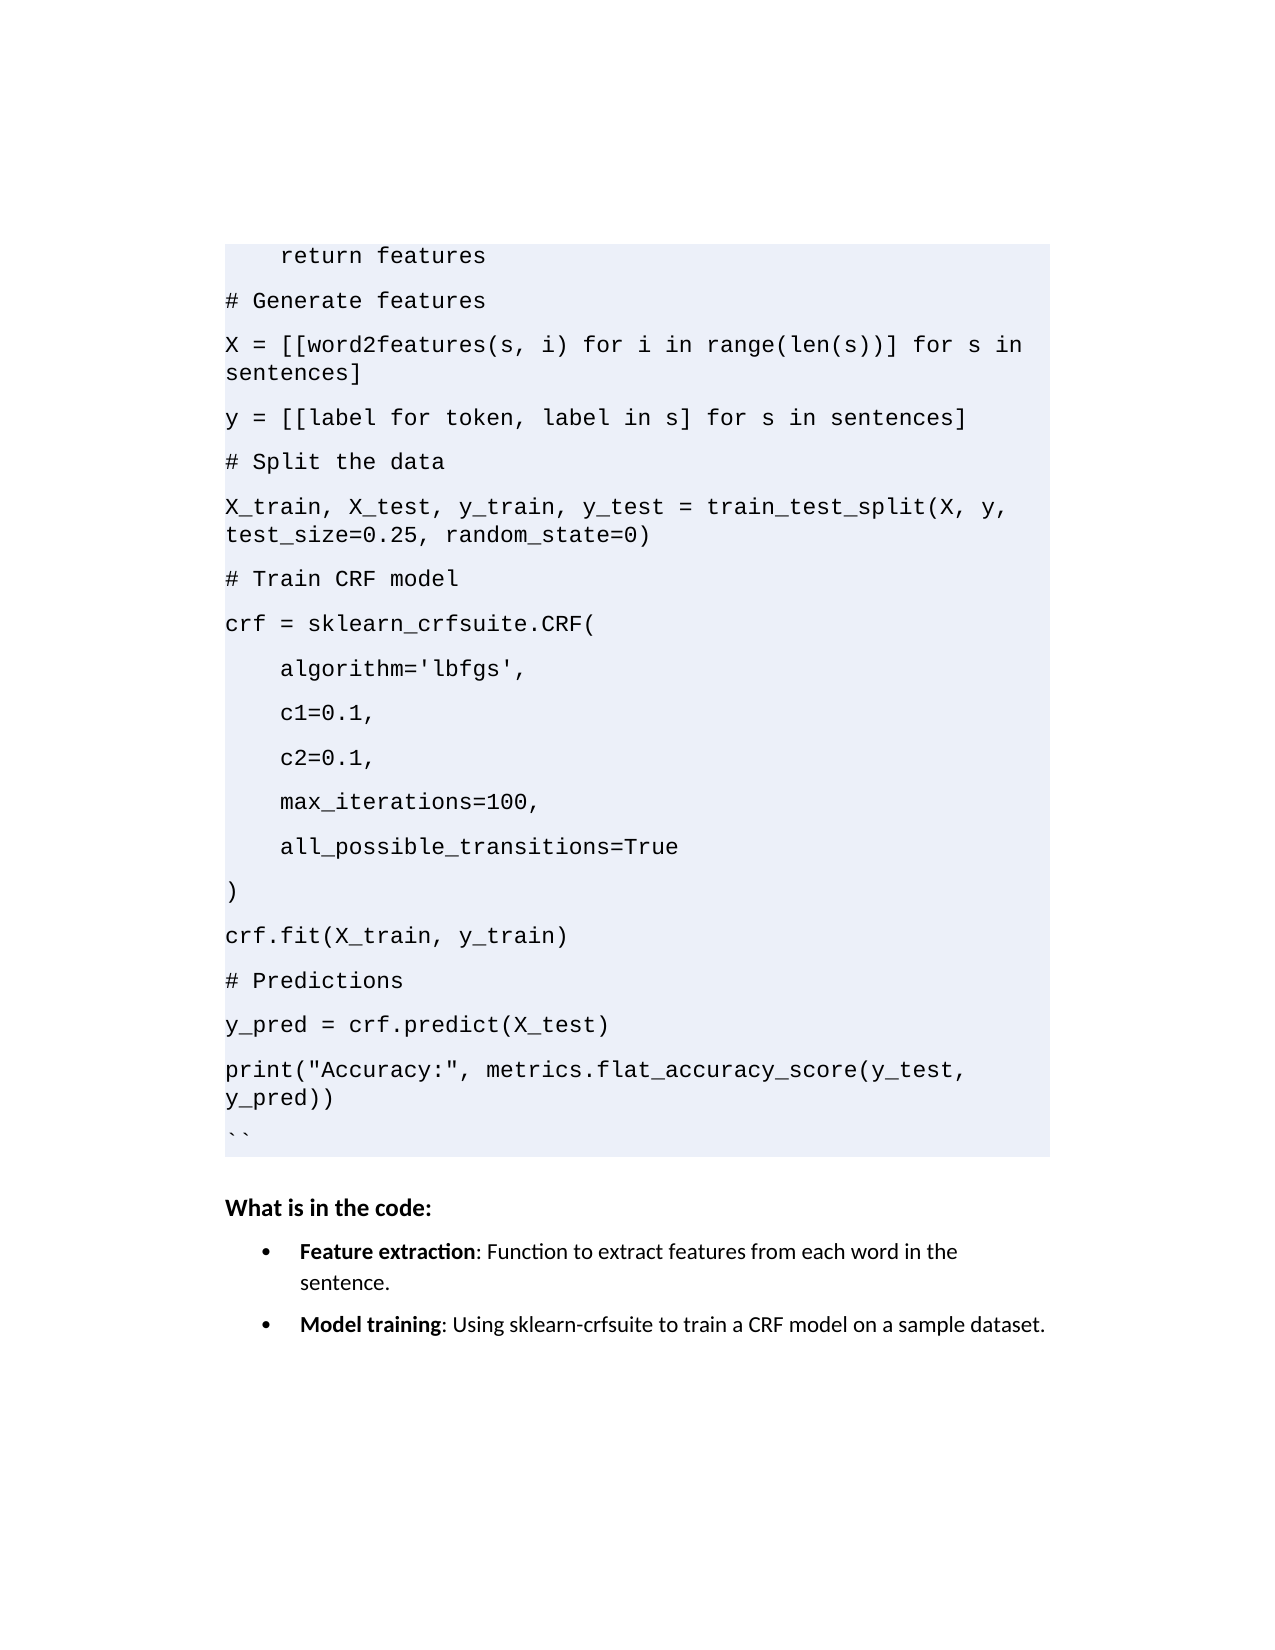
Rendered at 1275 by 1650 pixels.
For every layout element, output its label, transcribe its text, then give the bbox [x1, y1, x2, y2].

text algorithm='lbfgs', [225, 657, 1050, 683]
text crf.fit(X_train, y_train) [225, 924, 1050, 950]
text max_iterations=100, [225, 791, 1050, 817]
text ) [225, 880, 1050, 906]
text crf = sklearn_crfsuite.CRF( [225, 612, 1050, 638]
text y = [[label for token, label in s] for s in sentences] [225, 406, 1050, 432]
text all_possible_transitions=True [225, 835, 1050, 861]
text # Train CRF model [225, 568, 1050, 594]
text # Predictions [225, 969, 1050, 995]
text X = [[word2features(s, i) for i in range(len(s))] for s in sentences] [225, 334, 1050, 387]
text c2=0.1, [225, 746, 1050, 772]
subtitle What is in the code: [225, 1192, 1050, 1222]
text # Split the data [225, 451, 1050, 477]
text `` [225, 1131, 1050, 1157]
text return features [225, 244, 1050, 270]
text c1=0.1, [225, 702, 1050, 727]
text y_pred = crf.predict(X_test) [225, 1014, 1050, 1039]
list Feature extraction: Function to extract features from each word in the sentence. [262, 1237, 1050, 1296]
text # Generate features [225, 289, 1050, 315]
list Model training: Using sklearn-crfsuite to train a CRF model on a sample dataset. [262, 1310, 1050, 1338]
text print("Accuracy:", metrics.flat_accuracy_score(y_test, y_pred)) [225, 1058, 1050, 1112]
text X_train, X_test, y_train, y_test = train_test_split(X, y, test_size=0.25, random_state=0) [225, 495, 1050, 549]
